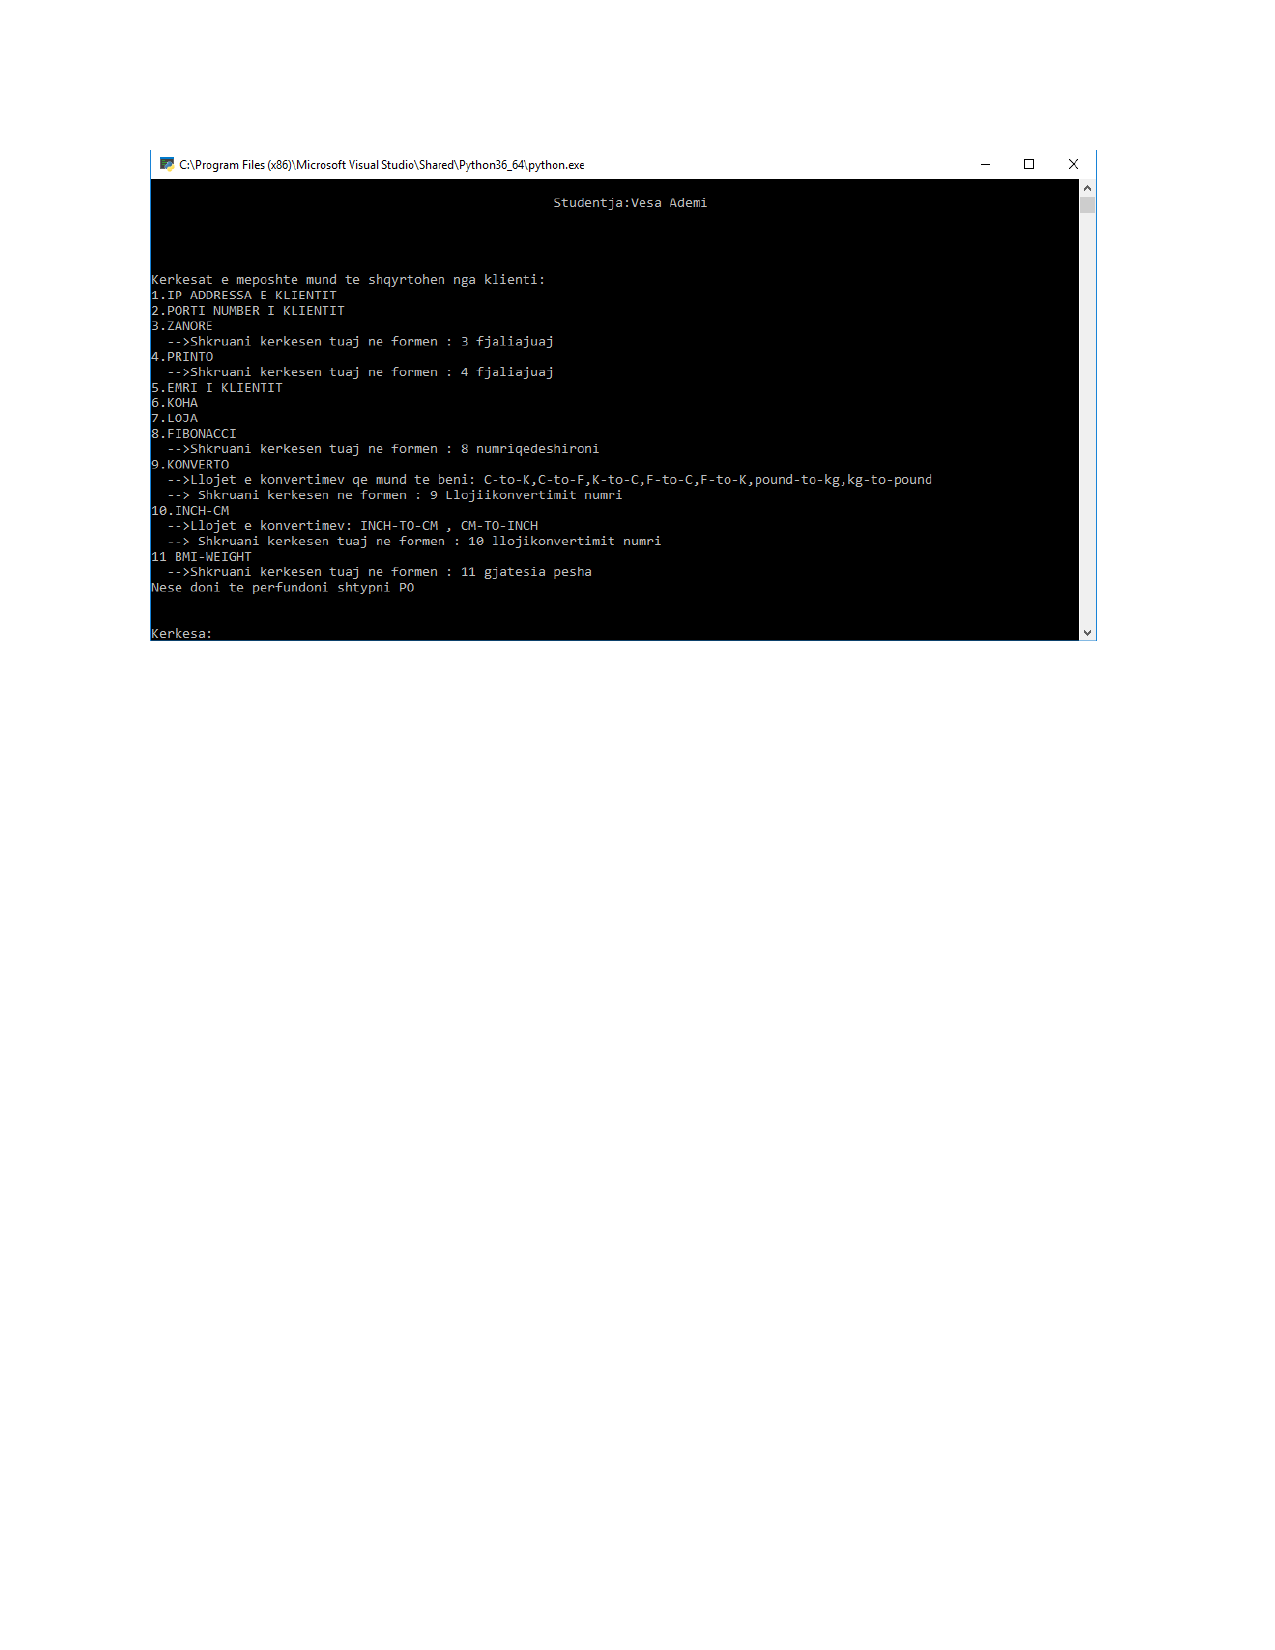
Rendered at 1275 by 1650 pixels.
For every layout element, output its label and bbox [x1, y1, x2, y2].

picture [150, 150, 1104, 641]
